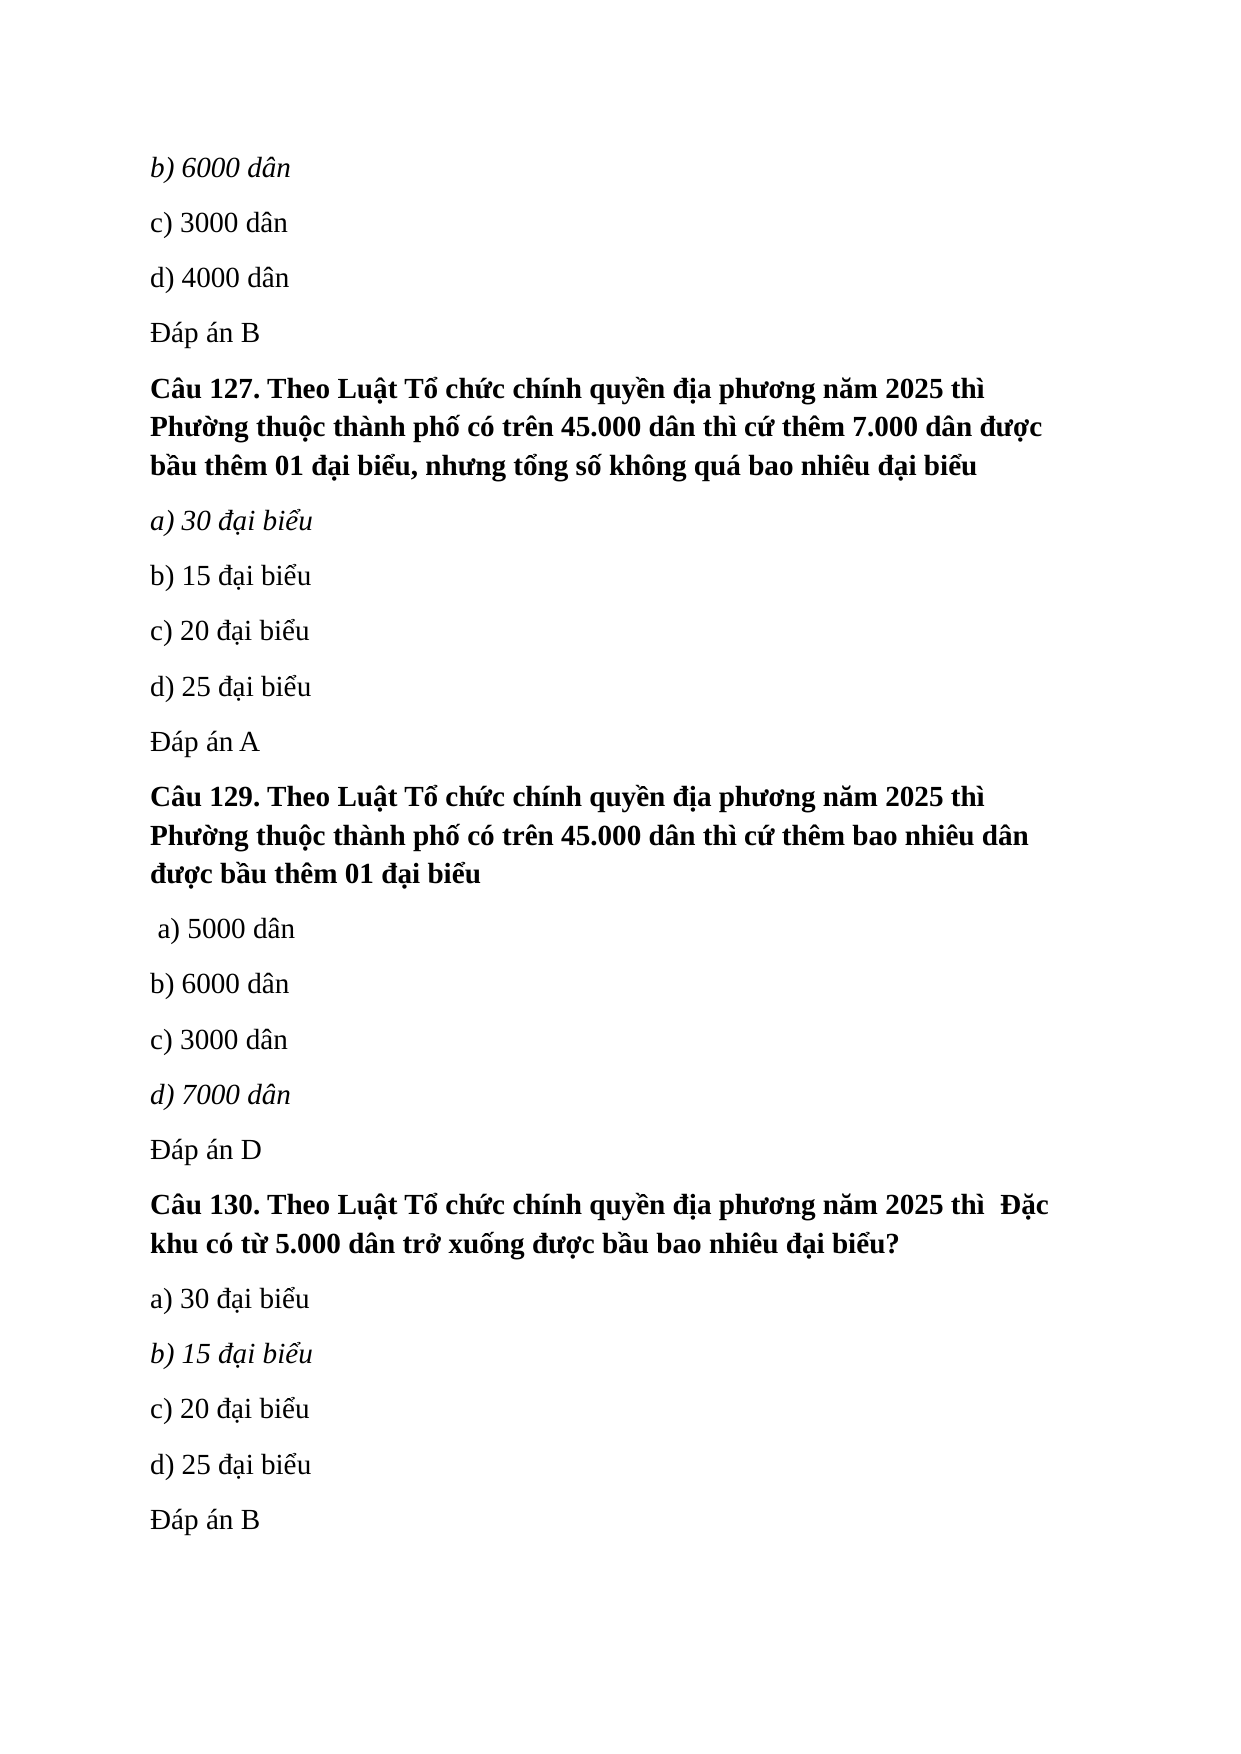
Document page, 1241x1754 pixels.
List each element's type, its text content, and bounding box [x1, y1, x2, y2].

text b) 6000 dân [150, 150, 1090, 183]
text d) 7000 dân [150, 1077, 1090, 1111]
text a) 5000 dân [150, 911, 1090, 945]
text c) 3000 dân [150, 1022, 1090, 1055]
text c) 20 đại biểu [150, 1392, 1090, 1425]
text Đáp án A [150, 724, 1090, 757]
text a) 30 đại biểu [150, 1281, 1090, 1315]
text Đáp án B [150, 316, 1090, 349]
text Câu 130. Theo Luật Tổ chức chính quyền địa phương năm 2025 thì Đặc khu có từ 5.000 dân trở xuống được bầu bao nhiêu đại biểu? [150, 1187, 1090, 1259]
text d) 25 đại biểu [150, 669, 1090, 702]
text Câu 129. Theo Luật Tổ chức chính quyền địa phương năm 2025 thì Phường thuộc thành phố có trên 45.000 dân thì cứ thêm bao nhiêu dân được bầu thêm 01 đại biểu [150, 779, 1090, 890]
text Đáp án D [150, 1132, 1090, 1166]
text a) 30 đại biểu [150, 503, 1090, 537]
text d) 4000 dân [150, 260, 1090, 294]
text Đáp án B [150, 1502, 1090, 1536]
text c) 3000 dân [150, 205, 1090, 239]
text c) 20 đại biểu [150, 613, 1090, 647]
text Câu 127. Theo Luật Tổ chức chính quyền địa phương năm 2025 thì Phường thuộc thành phố có trên 45.000 dân thì cứ thêm 7.000 dân được bầu thêm 01 đại biểu, nhưng tổng số không quá bao nhiêu đại biểu [150, 371, 1090, 481]
text b) 15 đại biểu [150, 1336, 1090, 1370]
text b) 6000 dân [150, 967, 1090, 1000]
text d) 25 đại biểu [150, 1447, 1090, 1480]
text b) 15 đại biểu [150, 558, 1090, 592]
